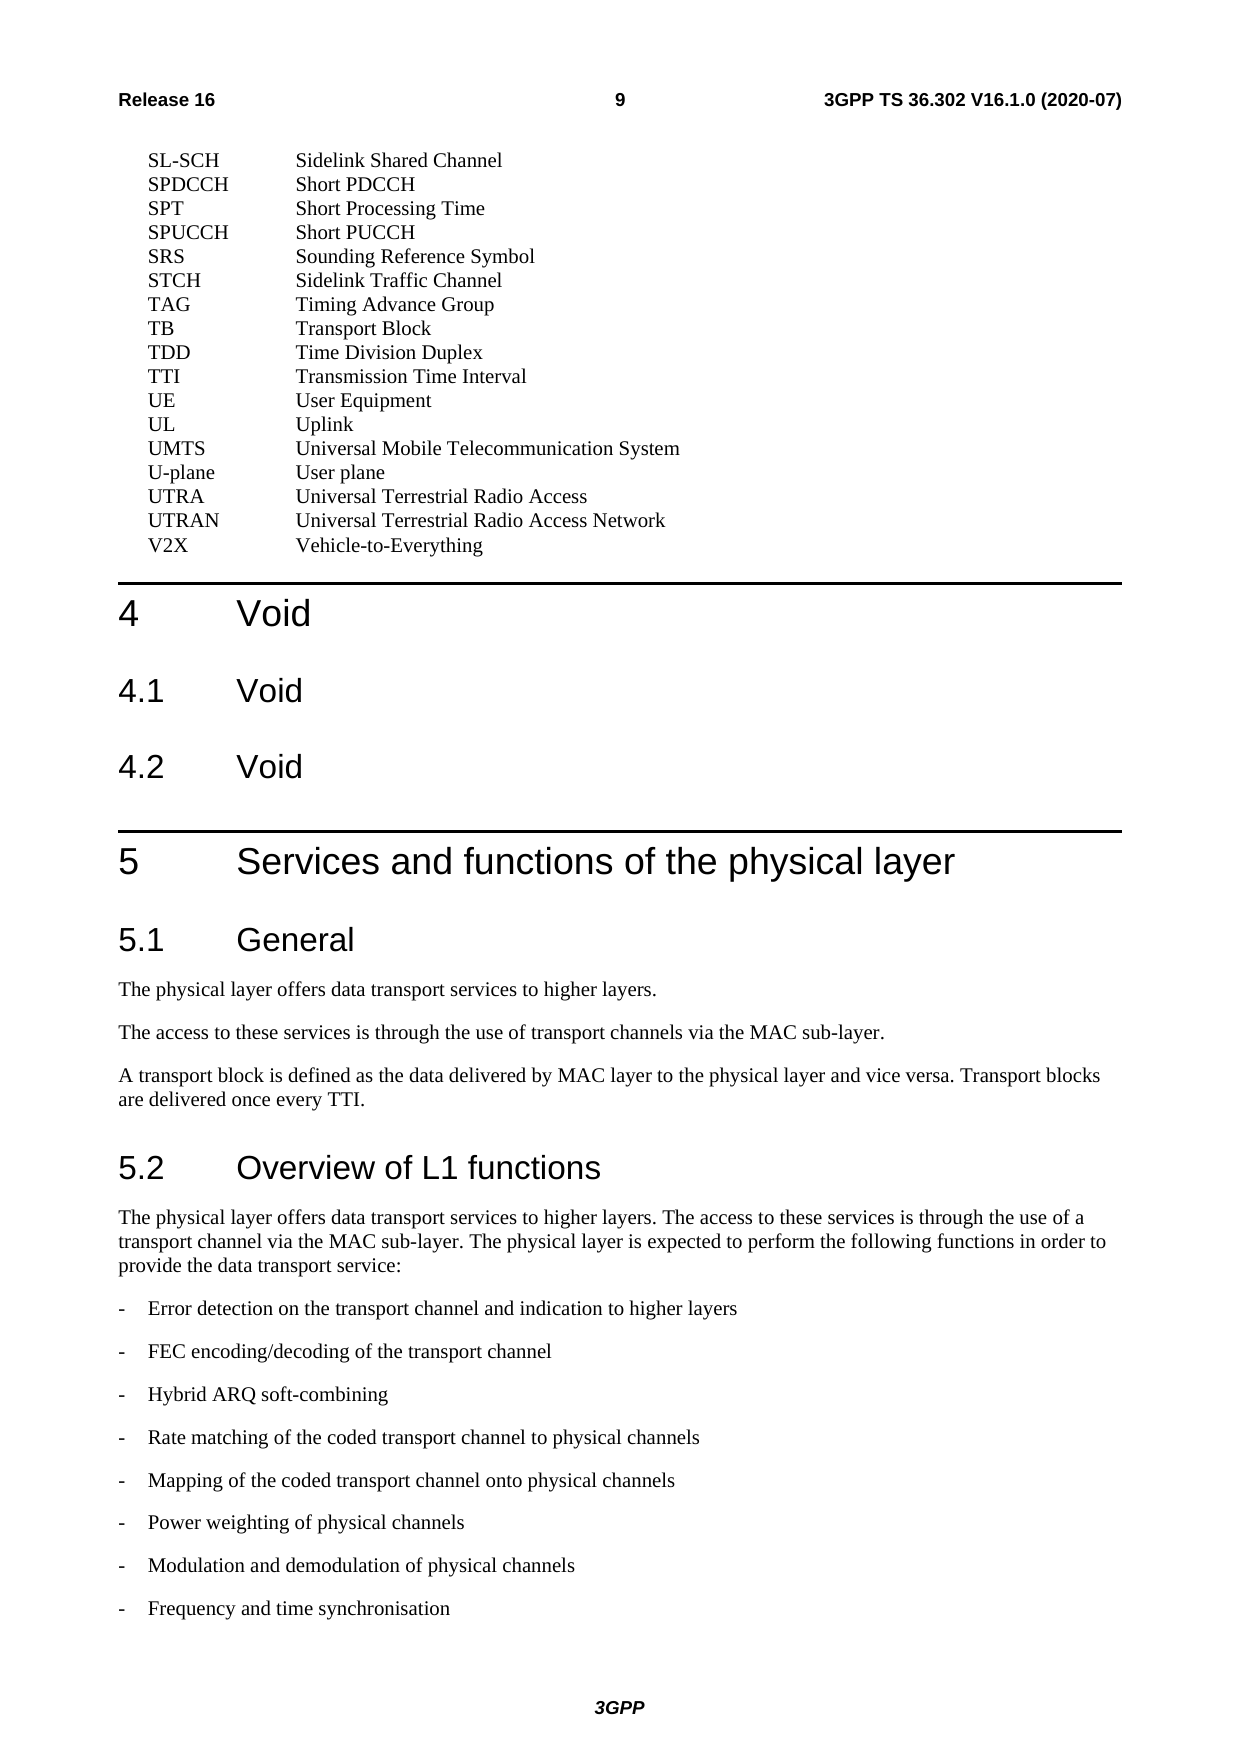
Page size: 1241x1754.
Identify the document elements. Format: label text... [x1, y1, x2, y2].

text UTRA Universal Terrestrial Radio Access [148, 484, 1122, 508]
subtitle 4.2 Void [118, 747, 1122, 786]
text UMTS Universal Mobile Telecommunication System [148, 436, 1122, 460]
text V2X Vehicle-to-Everything [148, 532, 1122, 557]
text - Hybrid ARQ soft-combining [118, 1382, 1122, 1406]
text - Power weighting of physical channels [118, 1510, 1122, 1534]
subtitle 4.1 Void [118, 672, 1122, 710]
text - FEC encoding/decoding of the transport channel [118, 1339, 1122, 1363]
text UE User Equipment [148, 388, 1122, 412]
text SL-SCH Sidelink Shared Channel [148, 147, 1122, 172]
text - Rate matching of the coded transport channel to physical channels [118, 1425, 1122, 1449]
text U-plane User plane [148, 460, 1122, 484]
text TB Transport Block [148, 316, 1122, 340]
text SPUCCH Short PUCCH [148, 220, 1122, 244]
text - Error detection on the transport channel and indication to higher layers [118, 1296, 1122, 1320]
text SPT Short Processing Time [148, 196, 1122, 220]
text UTRAN Universal Terrestrial Radio Access Network [148, 508, 1122, 532]
subtitle 5.1 General [118, 920, 1122, 958]
subtitle 5 Services and functions of the physical layer [118, 833, 1122, 882]
text TTI Transmission Time Interval [148, 364, 1122, 388]
text The physical layer offers data transport services to higher layers. [118, 977, 1122, 1001]
text UL Uplink [148, 412, 1122, 436]
text SPDCCH Short PDCCH [148, 172, 1122, 196]
text SRS Sounding Reference Symbol [148, 244, 1122, 268]
text TDD Time Division Duplex [148, 340, 1122, 364]
text The access to these services is through the use of transport channels via the MAC sub-layer. [118, 1020, 1122, 1044]
text STCH Sidelink Traffic Channel [148, 268, 1122, 292]
text TAG Timing Advance Group [148, 292, 1122, 316]
text - Modulation and demodulation of physical channels [118, 1553, 1122, 1577]
text - Mapping of the coded transport channel onto physical channels [118, 1467, 1122, 1492]
text The physical layer offers data transport services to higher layers. The access to these services is through the use of a transport channel via the MAC sub-layer. The physical layer is expected to perform the following functions in order to provide the data transport service: [118, 1205, 1122, 1277]
text - Frequency and time synchronisation [118, 1596, 1122, 1620]
subtitle 4 Void [118, 585, 1122, 634]
subtitle 5.2 Overview of L1 functions [118, 1148, 1122, 1187]
text A transport block is defined as the data delivered by MAC layer to the physical layer and vice versa. Transport blocks are delivered once every TTI. [118, 1062, 1122, 1111]
